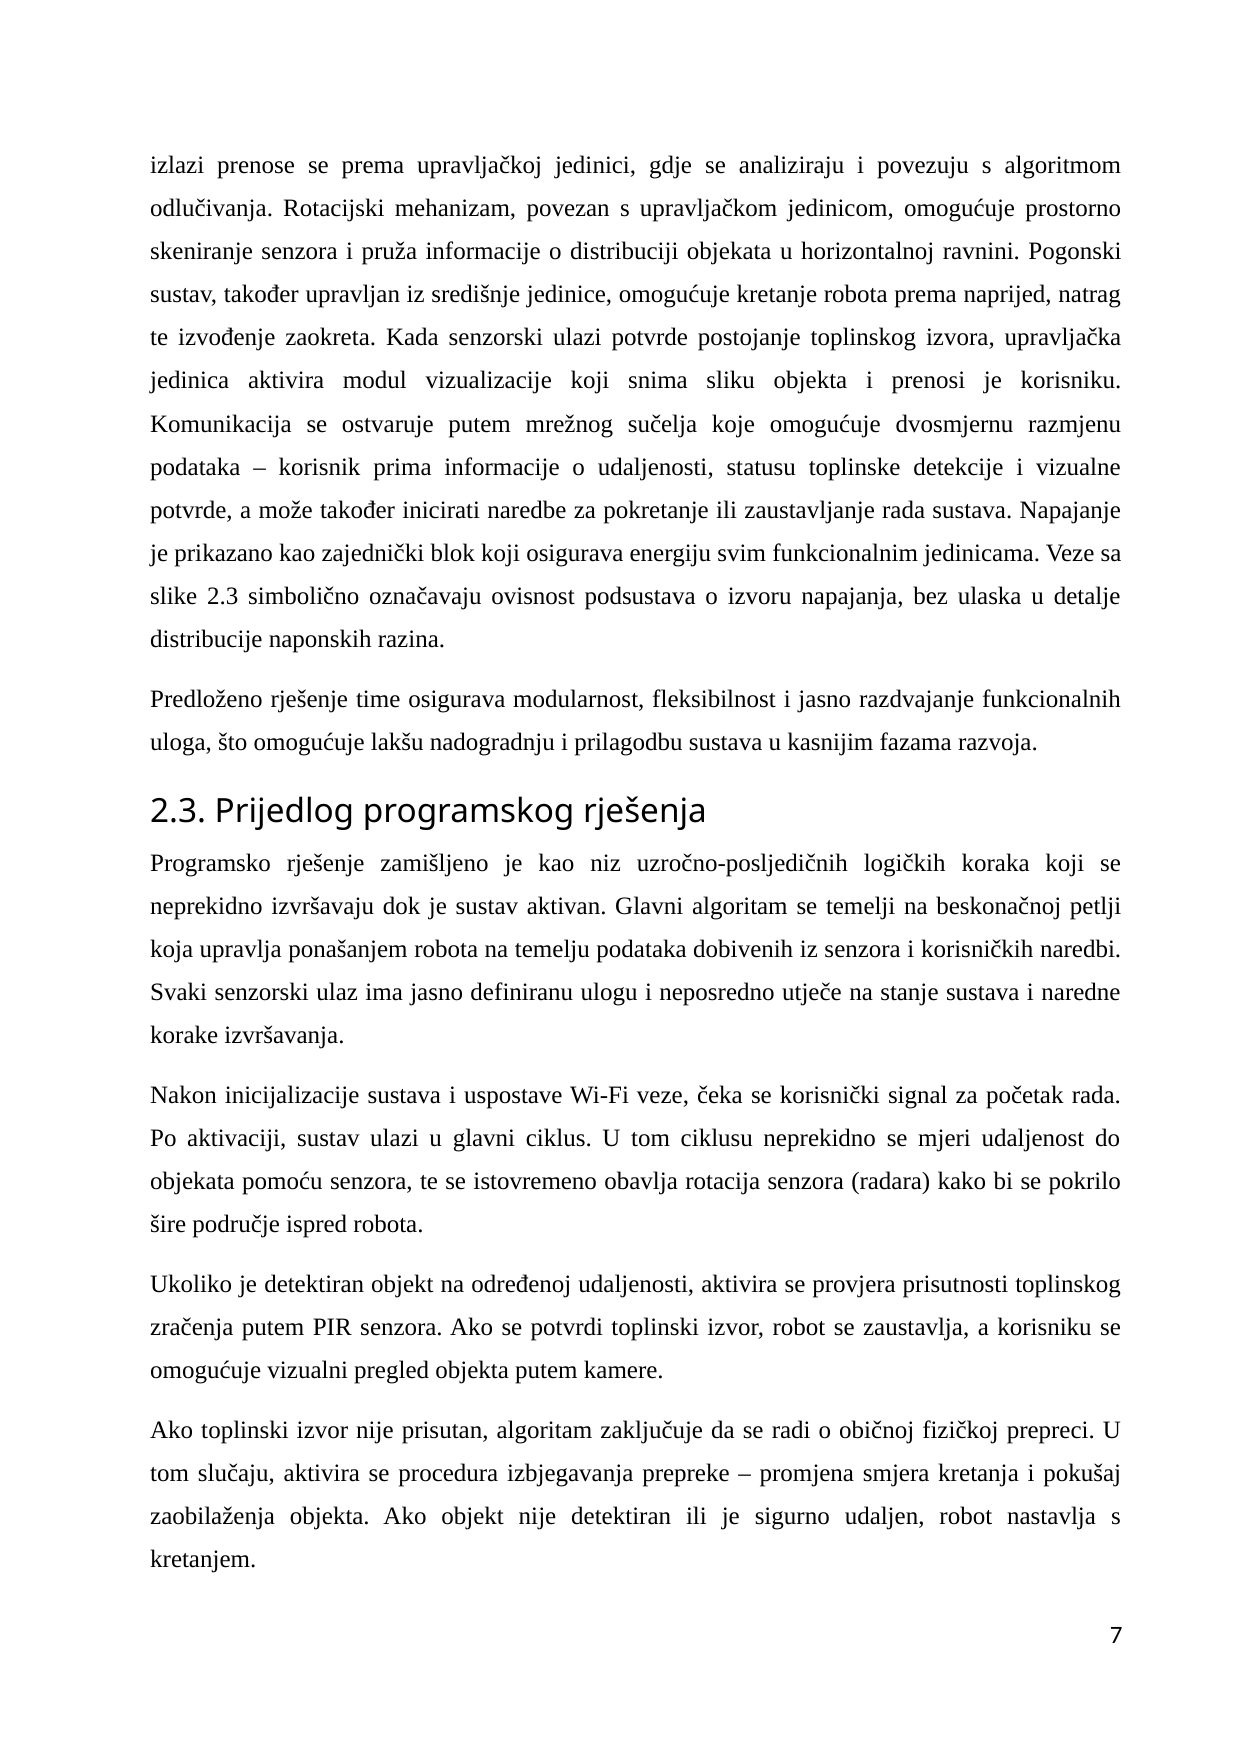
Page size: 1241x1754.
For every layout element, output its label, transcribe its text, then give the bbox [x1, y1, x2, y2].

subtitle 2.3. Prijedlog programskog rješenja [150, 787, 1122, 832]
text Ako toplinski izvor nije prisutan, algoritam zaključuje da se radi o običnoj fizičkoj prepreci. U tom slučaju, aktivira se procedura izbjegavanja prepreke – promjena smjera kretanja i pokušaj zaobilaženja objekta. Ako objekt nije detektiran ili je sigurno udaljen, robot nastavlja s kretanjem. [150, 1415, 1122, 1573]
text Ukoliko je detektiran objekt na određenoj udaljenosti, aktivira se provjera prisutnosti toplinskog zračenja putem PIR senzora. Ako se potvrdi toplinski izvor, robot se zaustavlja, a korisniku se omogućuje vizualni pregled objekta putem kamere. [150, 1269, 1122, 1384]
text Nakon inicijalizacije sustava i uspostave Wi-Fi veze, čeka se korisnički signal za početak rada. Po aktivaciji, sustav ulazi u glavni ciklus. U tom ciklusu neprekidno se mjeri udaljenost do objekata pomoću senzora, te se istovremeno obavlja rotacija senzora (radara) kako bi se pokrilo šire područje ispred robota. [150, 1080, 1122, 1238]
text Programsko rješenje zamišljeno je kao niz uzročno-posljedičnih logičkih koraka koji se neprekidno izvršavaju dok je sustav aktivan. Glavni algoritam se temelji na beskonačnoj petlji koja upravlja ponašanjem robota na temelju podataka dobivenih iz senzora i korisničkih naredbi. Svaki senzorski ulaz ima jasno definiranu ulogu i neposredno utječe na stanje sustava i naredne korake izvršavanja. [150, 848, 1122, 1049]
text Predloženo rješenje time osigurava modularnost, fleksibilnost i jasno razdvajanje funkcionalnih uloga, što omogućuje lakšu nadogradnju i prilagodbu sustava u kasnijim fazama razvoja. [150, 684, 1122, 756]
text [150, 150, 1122, 653]
